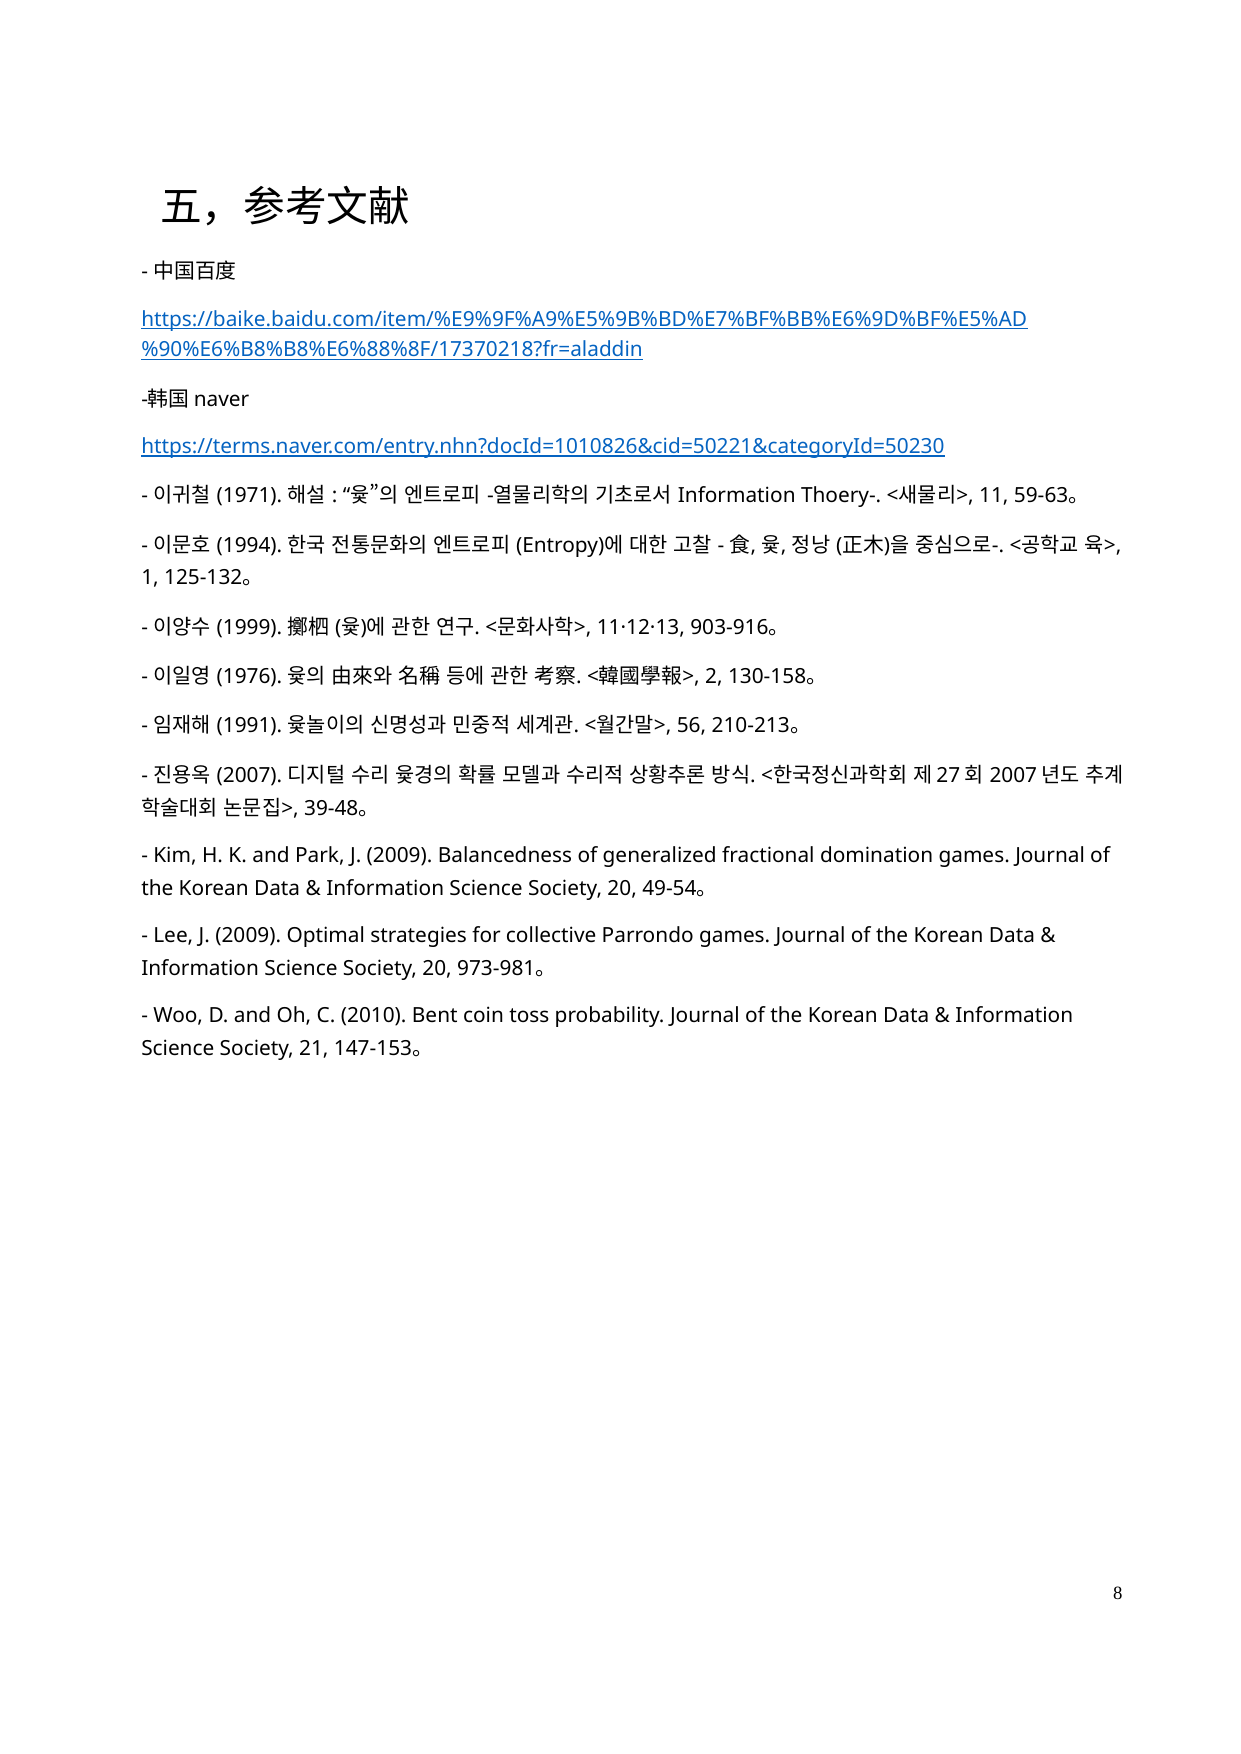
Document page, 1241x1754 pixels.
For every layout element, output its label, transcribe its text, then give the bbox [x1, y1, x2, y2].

text - Kim, H. K. and Park, J. (2009). Balancedness of generalized fractional domination games. Journal of the Korean Data & Information Science Society, 20, 49-54。 [141, 840, 1128, 901]
text - 中国百度 [141, 254, 1128, 285]
text - 임재해 (1991). 윷놀이의 신명성과 민중적 세계관. <월간말>, 56, 210-213。 [141, 709, 1128, 739]
text - 이일영 (1976). 윷의 由來와 名稱 등에 관한 考察. <韓國學報>, 2, 130-158。 [141, 659, 1128, 689]
text - 이문호 (1994). 한국 전통문화의 엔트로피 (Entropy)에 대한 고찰 - 食, 윷, 정낭 (正木)을 중심으로-. <공학교 육>, 1, 125-132。 [141, 528, 1128, 591]
text https://terms.naver.com/entry.nhn?docId=1010826&cid=50221&categoryId=50230 [141, 431, 1128, 459]
text - Lee, J. (2009). Optimal strategies for collective Parrondo games. Journal of the Korean Data & Information Science Society, 20, 973-981。 [141, 920, 1128, 981]
text - 이귀철 (1971). 해설 : “윷”의 엔트로피 -열물리학의 기초로서 Information Thoery-. <새물리>, 11, 59-63。 [141, 478, 1128, 509]
text - Woo, D. and Oh, C. (2010). Bent coin toss probability. Journal of the Korean Data & Information Science Society, 21, 147-153。 [141, 1001, 1128, 1062]
text - 이양수 (1999). 擲柶 (윷)에 관한 연구. <문화사학>, 11·12·13, 903-916。 [141, 610, 1128, 640]
text -韩国naver [141, 382, 1128, 412]
text - 진용옥 (2007). 디지털 수리 윷경의 확률 모델과 수리적 상황추론 방식. <한국정신과학회 제27회 2007년도 추계 학술대회 논문집>, 39-48。 [141, 758, 1128, 821]
text https://baike.baidu.com/item/%E9%9F%A9%E5%9B%BD%E7%BF%BB%E6%9D%BF%E5%AD%90%E6%B8%B8%E6%88%8F/17370218?fr=aladdin [141, 304, 1128, 363]
text 五，参考文献 [118, 173, 1128, 233]
